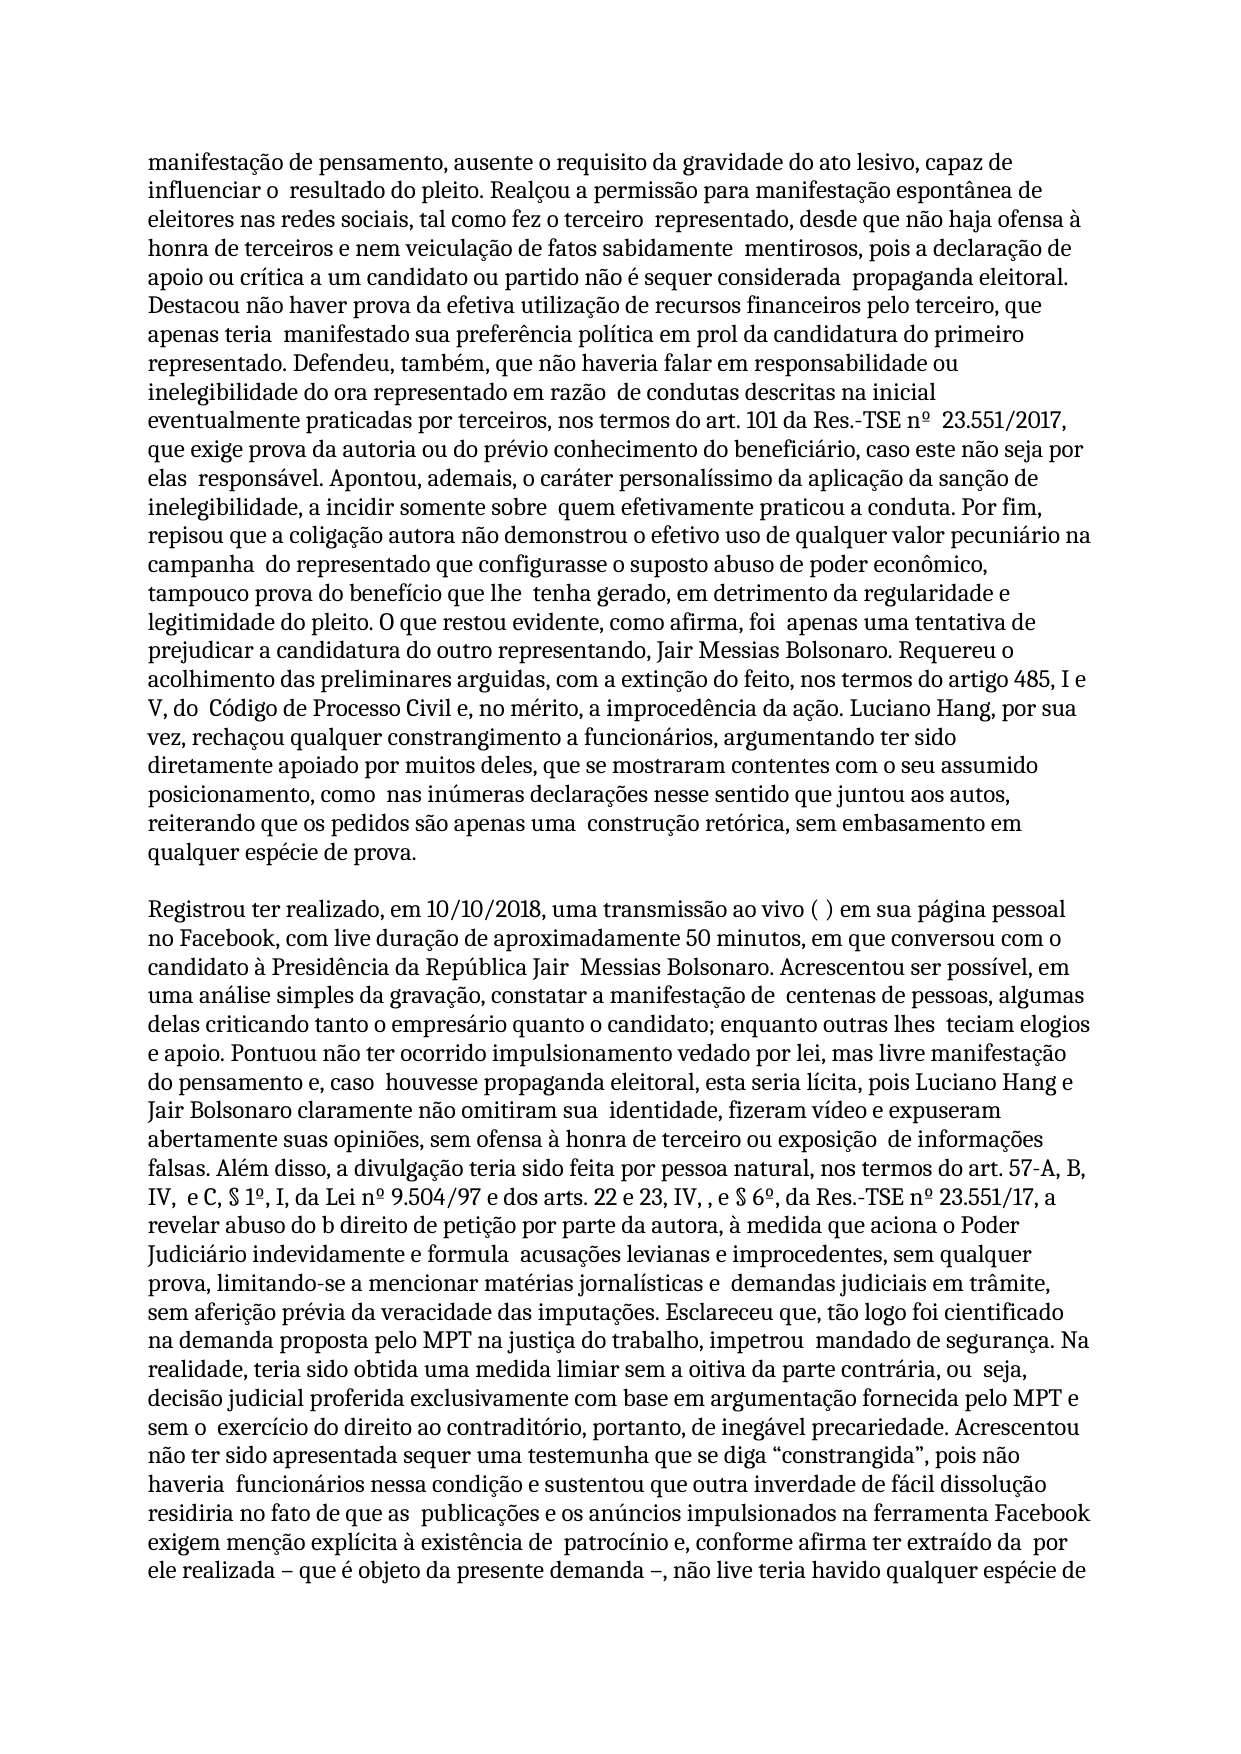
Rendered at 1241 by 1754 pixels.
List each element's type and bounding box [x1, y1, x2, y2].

text [148, 895, 1093, 1585]
text [148, 148, 1093, 866]
